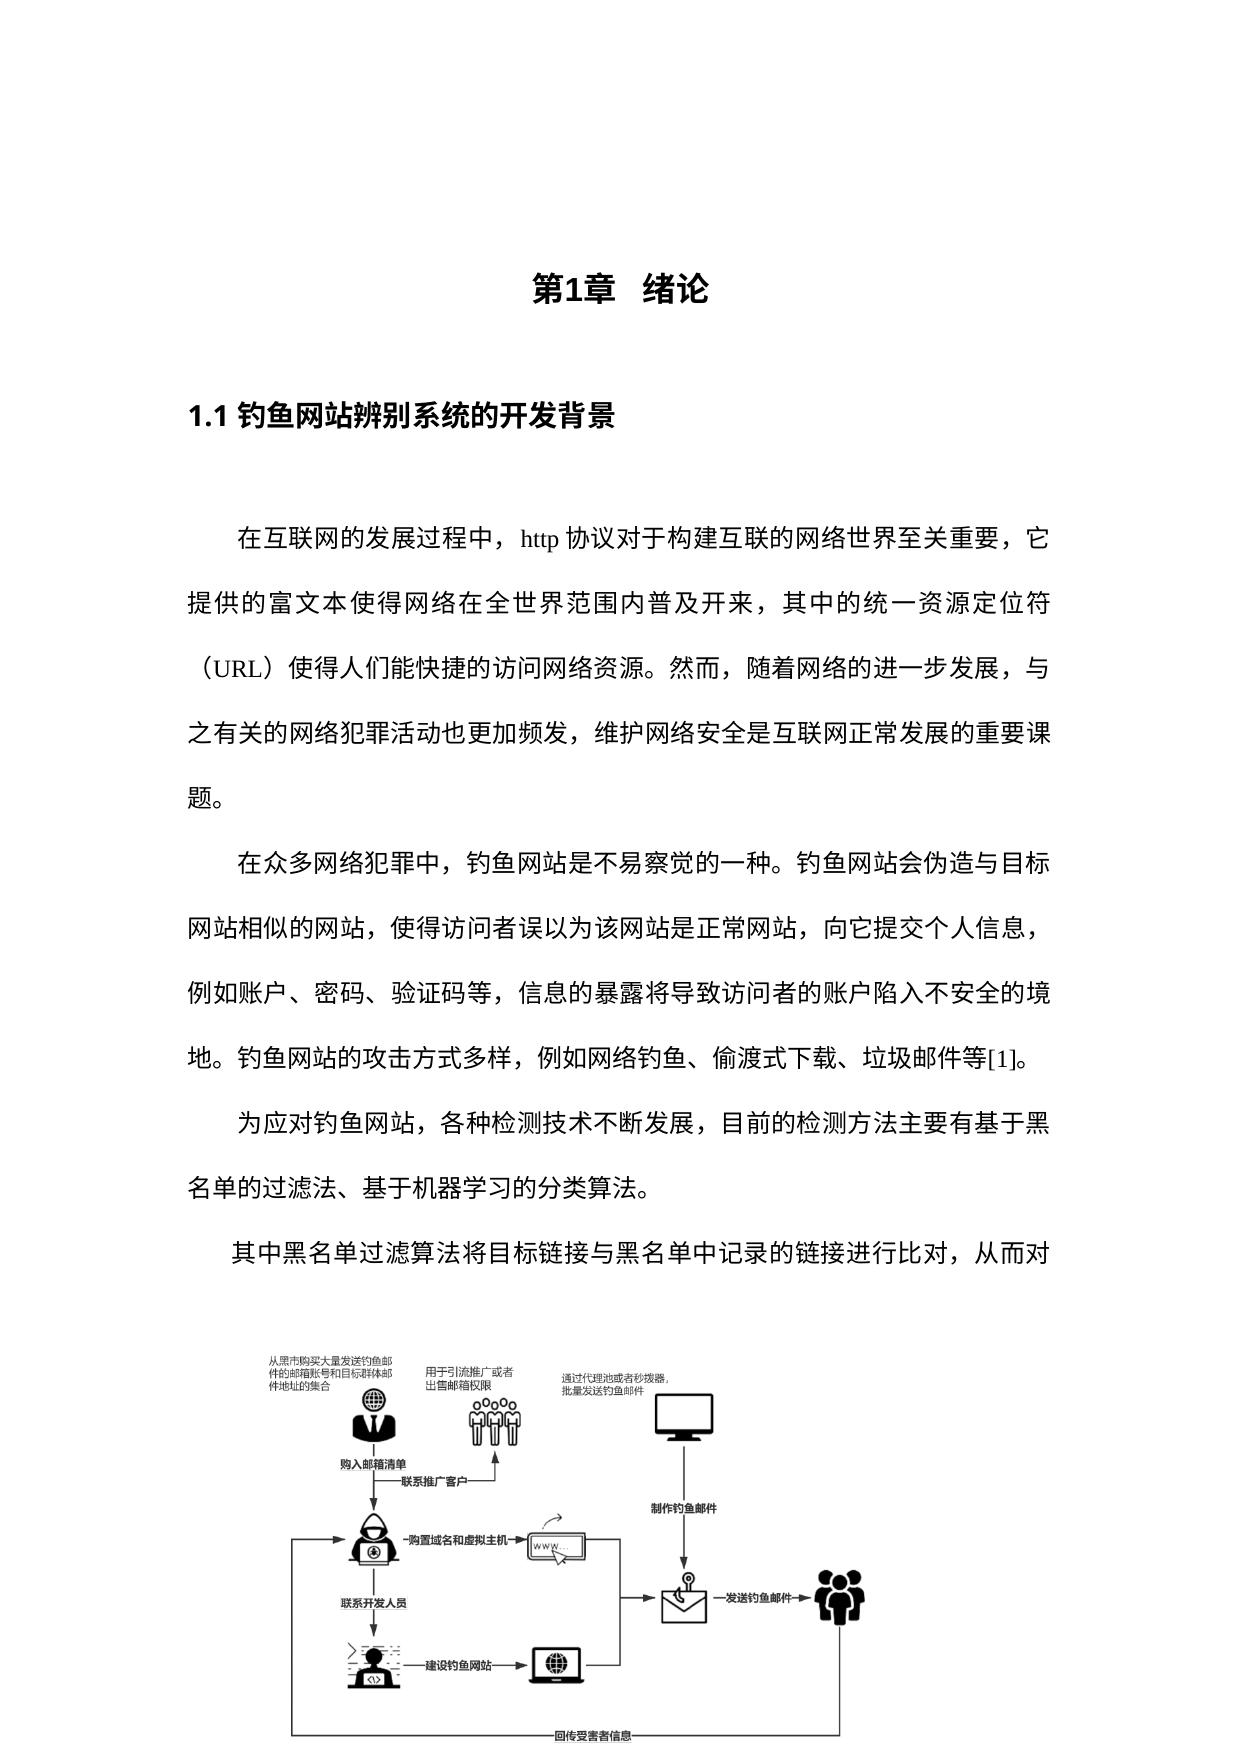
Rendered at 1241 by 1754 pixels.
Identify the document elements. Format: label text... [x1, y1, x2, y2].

text 其中黑名单过滤算法将目标链接与黑名单中记录的链接进行比对，从而对目标链接进行判断，但由于网络中的钓鱼网站生成更新速度快，故该方法对于新近出现钓鱼网站辨别能力不高。本研究将采用机器学习算法，根据可靠数据集中提供的特征数据构建决策树，进而对目标链接进行辨别。 [187, 1219, 1053, 1284]
subtitle 绪论 [187, 254, 1053, 319]
text 为应对钓鱼网站，各种检测技术不断发展，目前的检测方法主要有基于黑名单的过滤法、基于机器学习的分类算法。 [187, 1089, 1053, 1219]
picture [250, 1341, 888, 1754]
text 在众多网络犯罪中，钓鱼网站是不易察觉的一种。钓鱼网站会伪造与目标网站相似的网站，使得访问者误以为该网站是正常网站，向它提交个人信息，例如账户、密码、验证码等，信息的暴露将导致访问者的账户陷入不安全的境地。钓鱼网站的攻击方式多样，例如网络钓鱼、偷渡式下载、垃圾邮件等[1]。 [187, 829, 1053, 1089]
subtitle 1.1 钓鱼网站辨别系统的开发背景 [187, 381, 1053, 446]
text 在互联网的发展过程中，http协议对于构建互联的网络世界至关重要，它提供的富文本使得网络在全世界范围内普及开来，其中的统一资源定位符（URL）使得人们能快捷的访问网络资源。然而，随着网络的进一步发展，与之有关的网络犯罪活动也更加频发，维护网络安全是互联网正常发展的重要课题。 [187, 504, 1053, 829]
